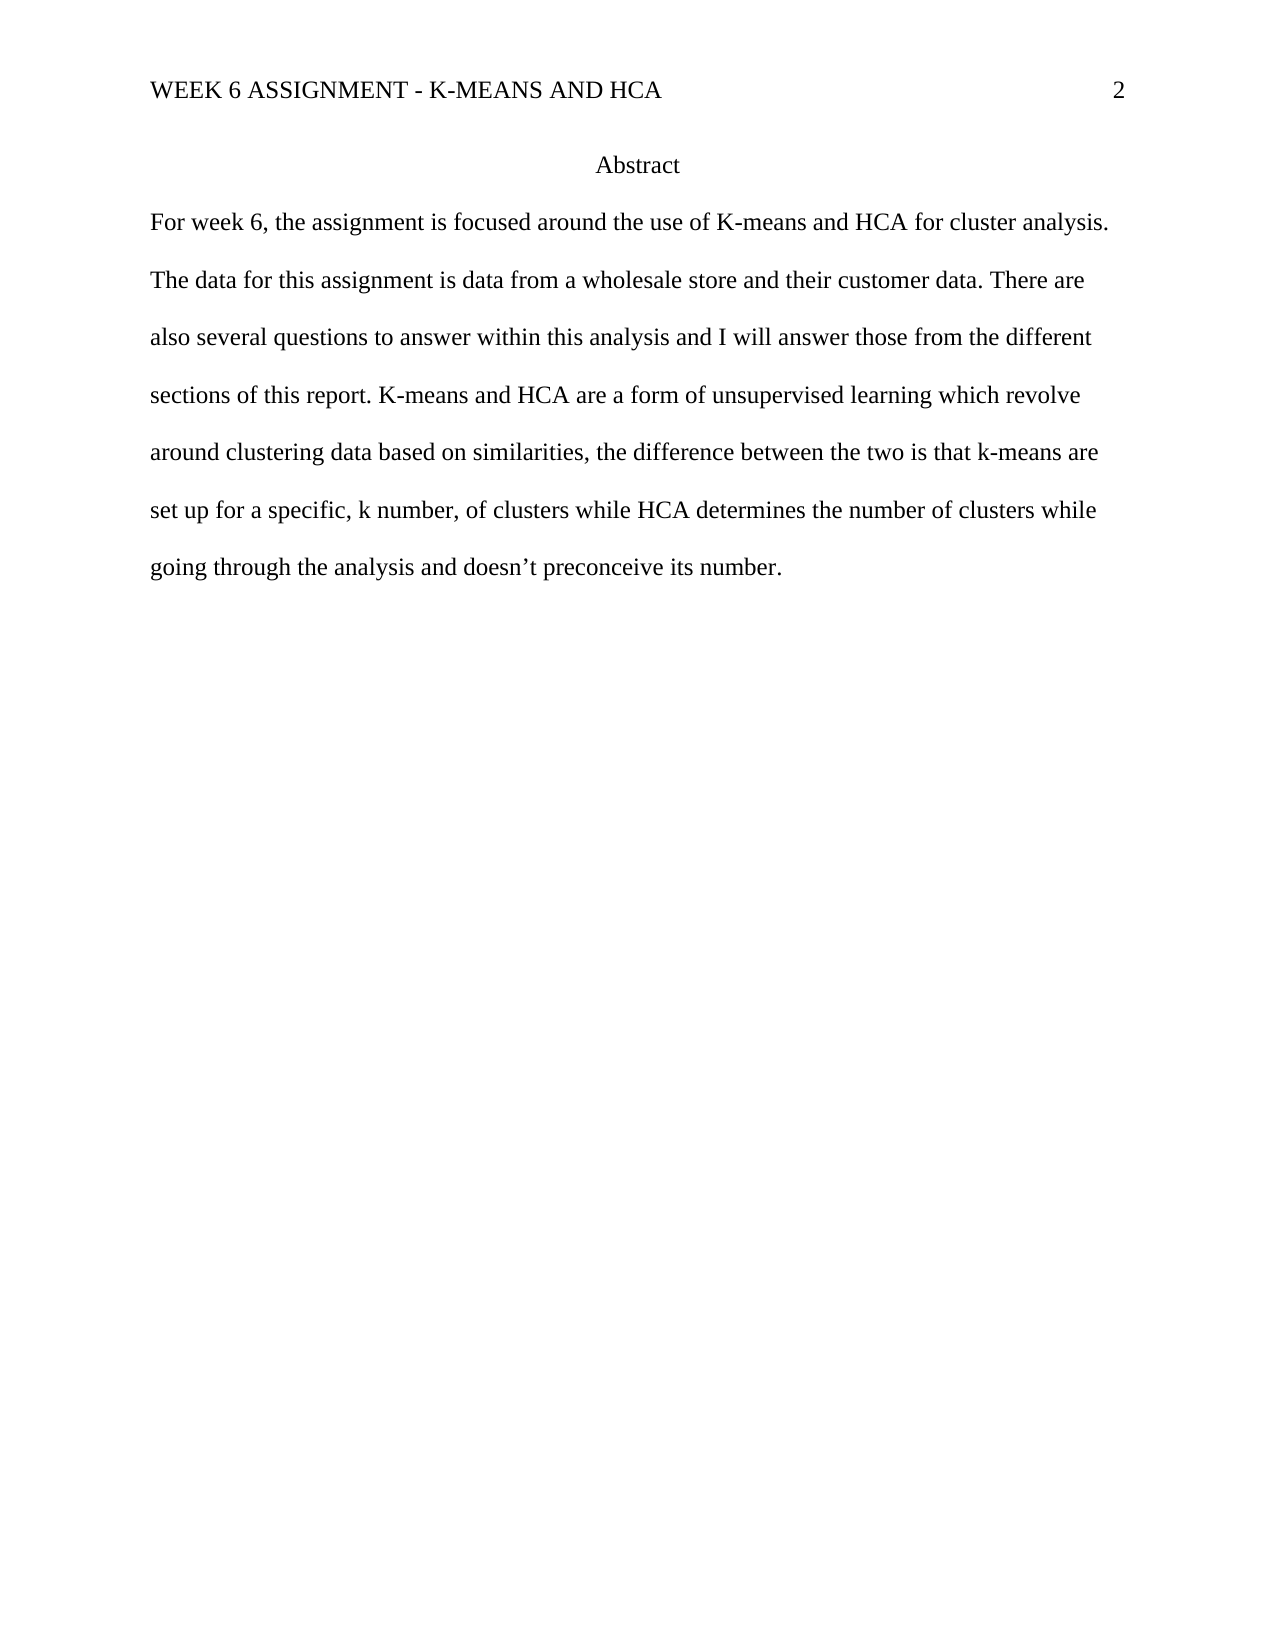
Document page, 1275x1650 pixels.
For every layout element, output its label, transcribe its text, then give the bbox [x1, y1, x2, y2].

title Abstract [150, 150, 1125, 179]
text For week 6, the assignment is focused around the use of K-means and HCA for cluster analysis. The data for this assignment is data from a wholesale store and their customer data. There are also several questions to answer within this analysis and I will answer those from the different sections of this report. K-means and HCA are a form of unsupervised learning which revolve around clustering data based on similarities, the difference between the two is that k-means are set up for a specific, k number, of clusters while HCA determines the number of clusters while going through the analysis and doesn’t preconceive its number. [150, 207, 1125, 581]
